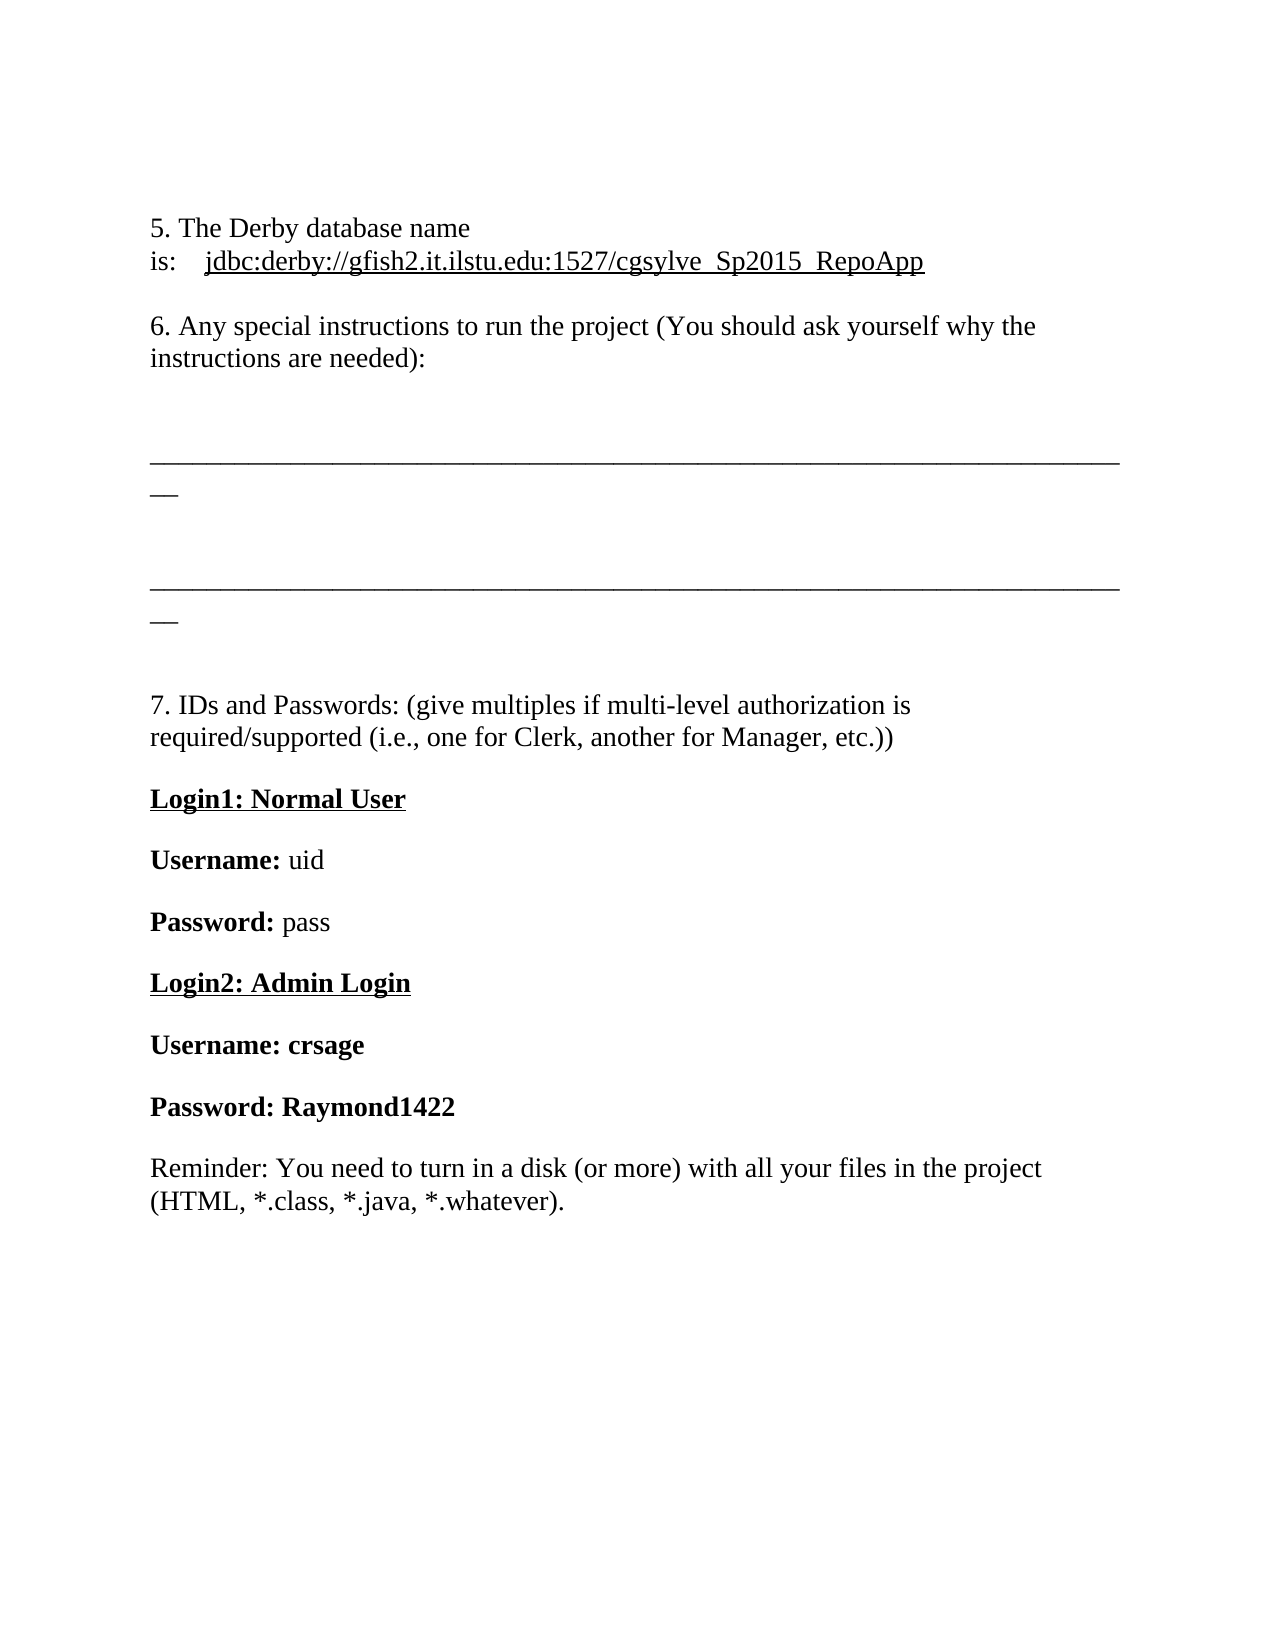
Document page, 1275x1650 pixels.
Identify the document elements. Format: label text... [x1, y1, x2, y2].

text Username: uid [150, 843, 1125, 876]
text _______________________________________________________________________ [150, 403, 1125, 500]
text Password: Raymond1422 [150, 1089, 1125, 1122]
text Password: pass [150, 905, 1125, 937]
text Reminder: You need to turn in a disk (or more) with all your files in the project (HTML, *.class, *.java, *.whatever). [150, 1151, 1125, 1216]
text _______________________________________________________________________ [150, 529, 1125, 659]
text Username: crsage [150, 1028, 1125, 1060]
text Login2: Admin Login [150, 966, 1125, 999]
text Login1: Normal User [150, 782, 1125, 814]
text 5. The Derby database name is: jdbc:derby://gfish2.it.ilstu.edu:1527/cgsylve_Sp2015_RepoApp 6. Any special instructions to run the project (You should ask yourself why the instructions are needed): [150, 212, 1125, 373]
text 7. IDs and Passwords: (give multiples if multi-level authorization is required/supported (i.e., one for Clerk, another for Manager, etc.)) [150, 688, 1125, 753]
